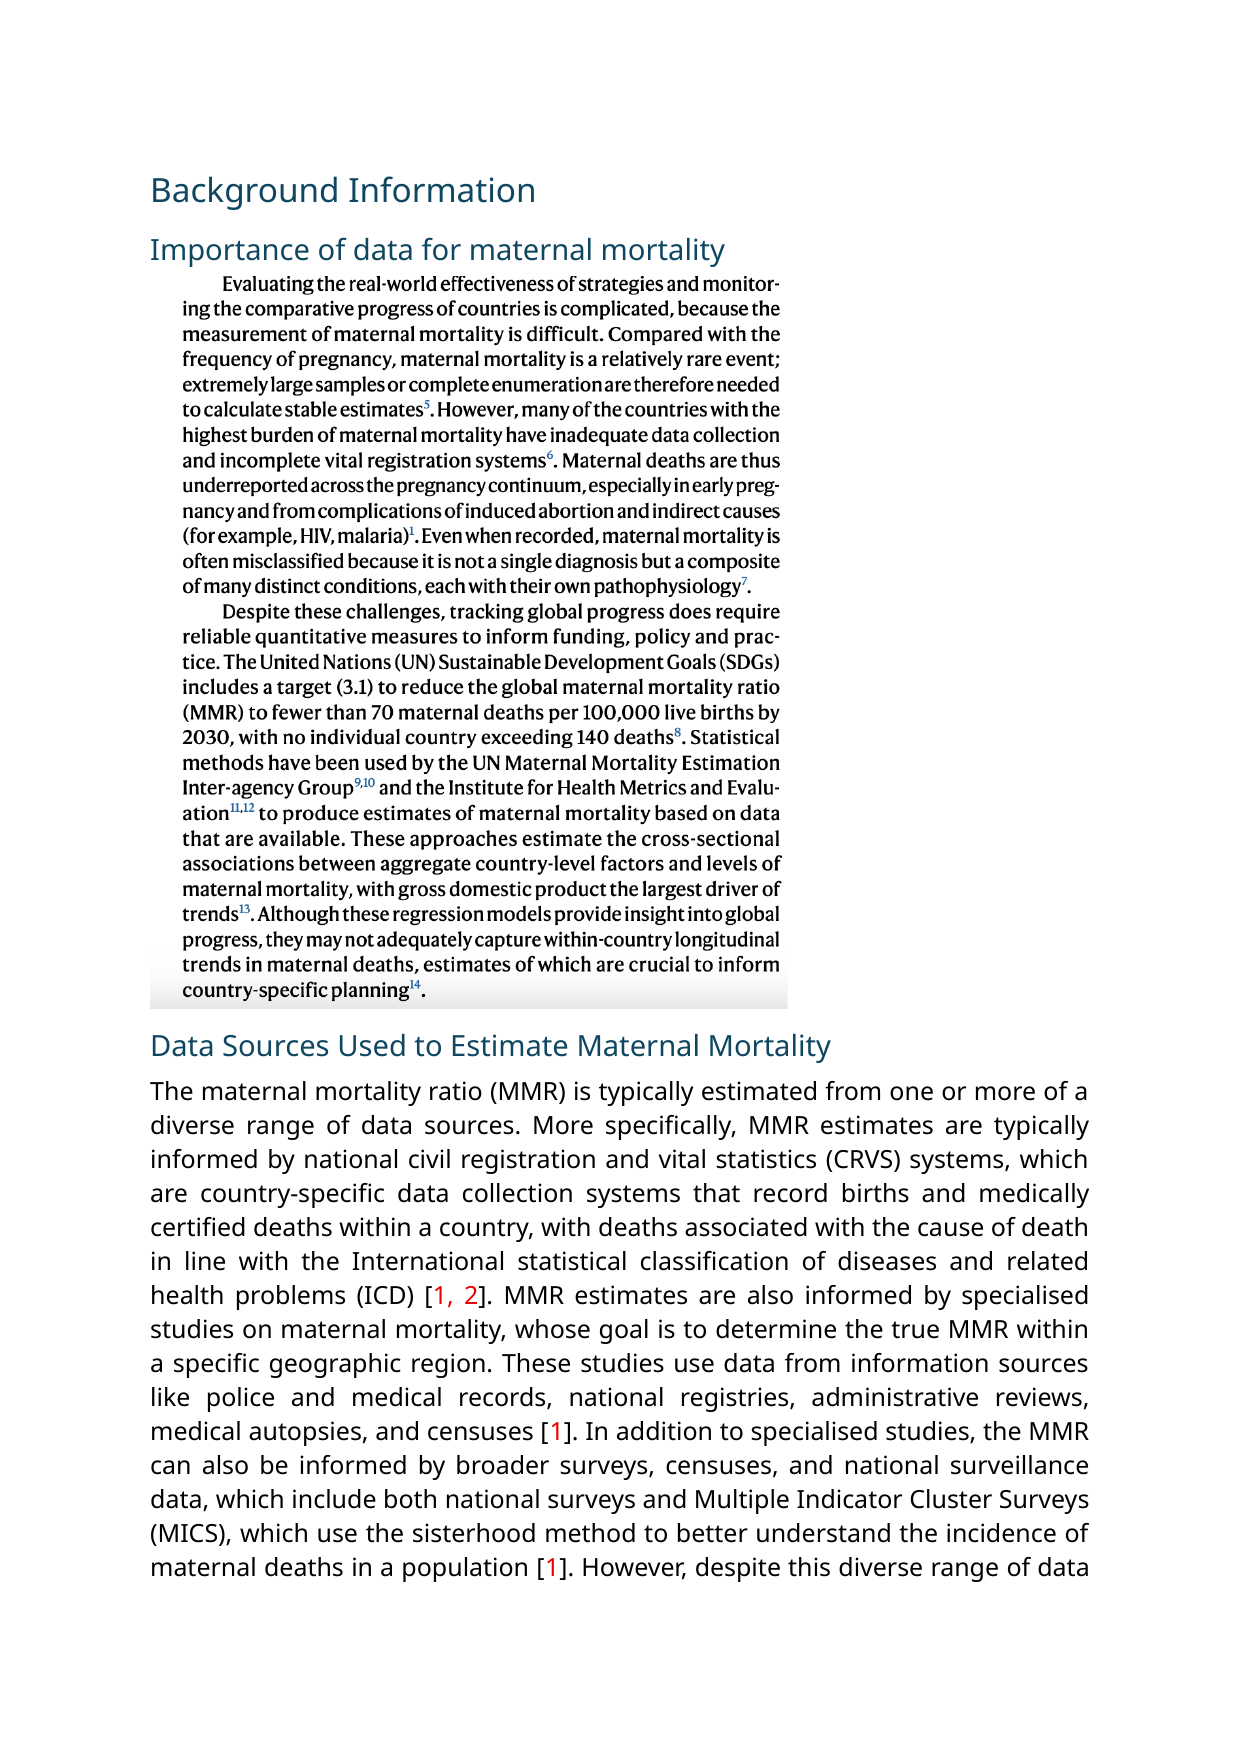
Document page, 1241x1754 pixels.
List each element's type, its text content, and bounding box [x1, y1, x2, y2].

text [150, 1073, 1090, 1584]
picture [150, 276, 788, 1009]
subtitle Background Information [150, 167, 1090, 212]
subtitle Data Sources Used to Estimate Maternal Mortality [150, 1025, 1090, 1065]
subtitle Importance of data for maternal mortality [150, 229, 1090, 268]
